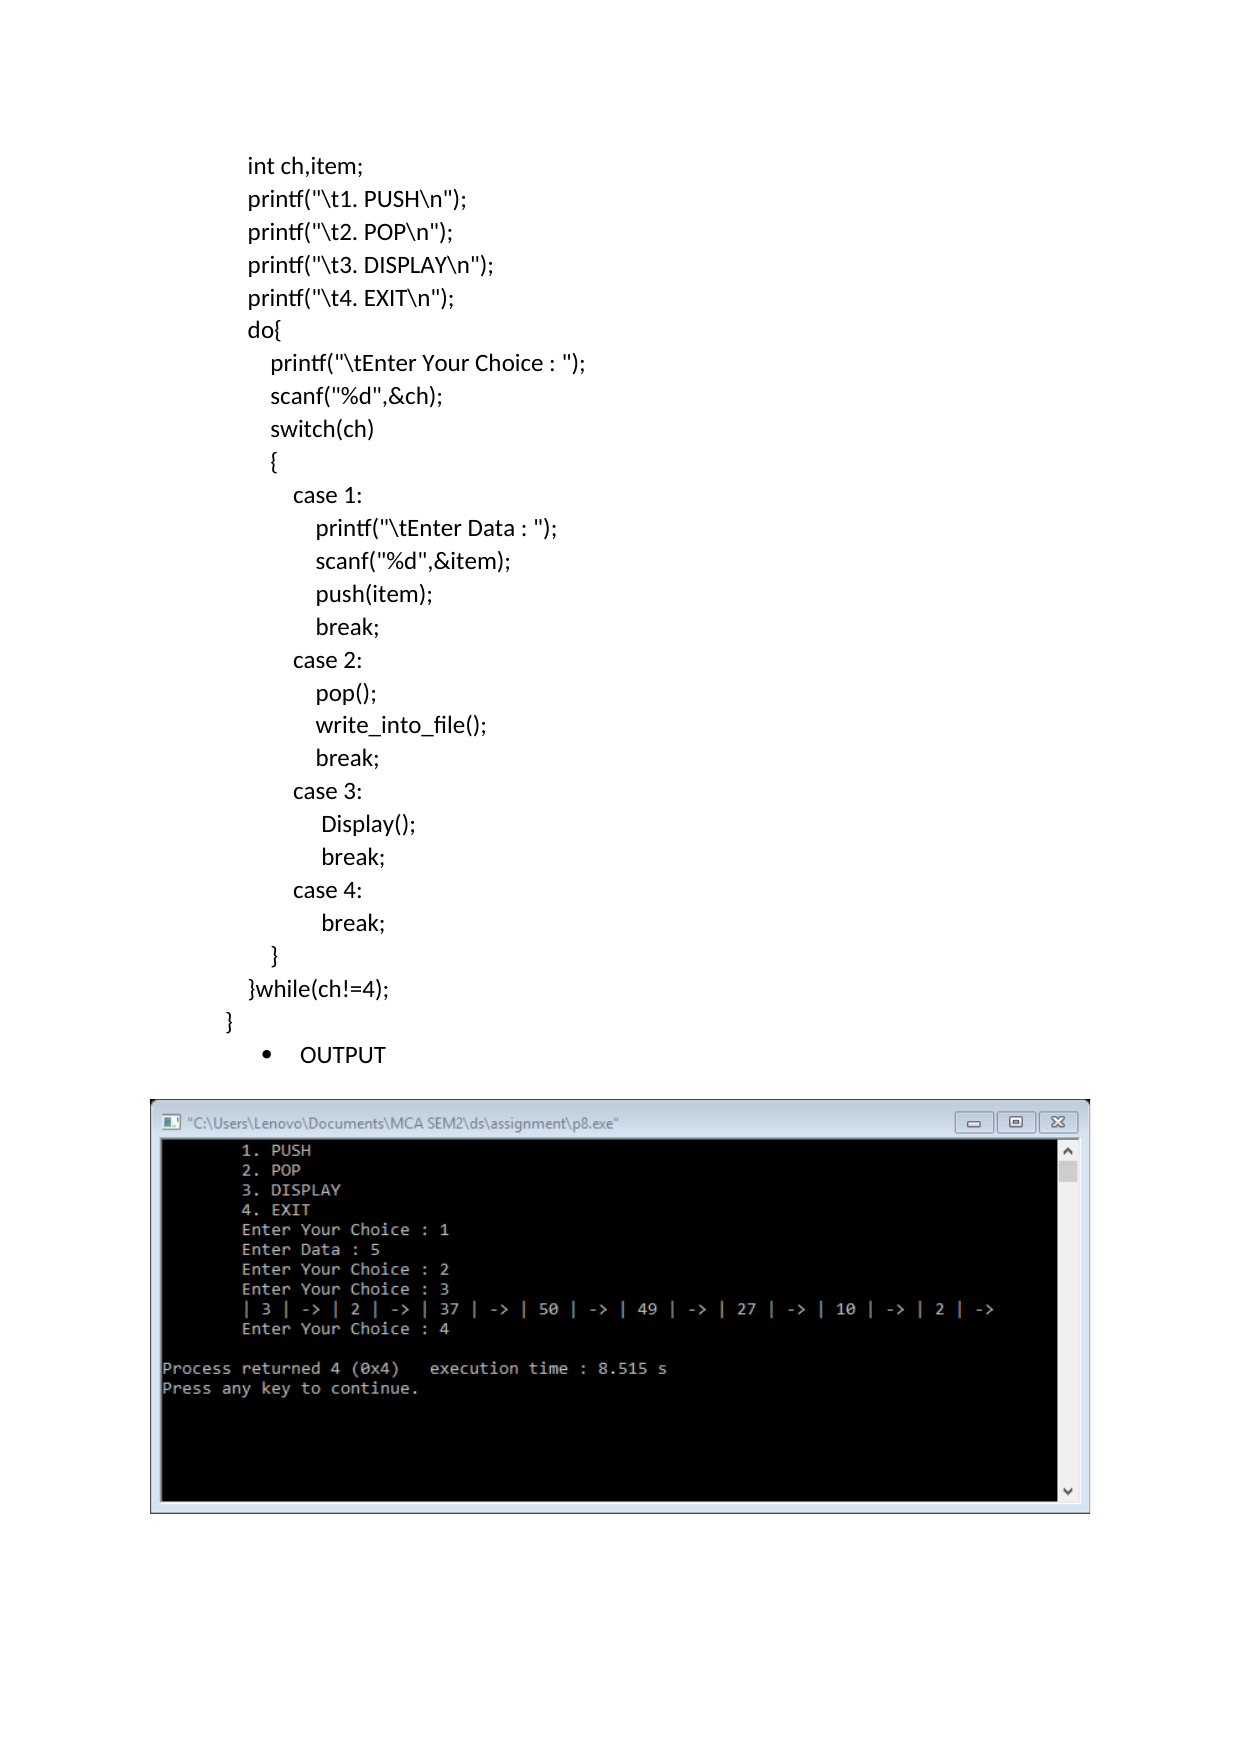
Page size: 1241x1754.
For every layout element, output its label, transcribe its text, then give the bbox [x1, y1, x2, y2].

list pop(); [225, 677, 1090, 707]
list printf("\t4. EXIT\n"); [225, 282, 1090, 312]
list switch(ch) [225, 413, 1090, 444]
list Display(); [225, 808, 1090, 839]
list }while(ch!=4); [225, 973, 1090, 1003]
list push(item); [225, 578, 1090, 608]
list { [225, 446, 1090, 477]
list case 4: [225, 874, 1090, 905]
list break; [225, 841, 1090, 872]
list write_into_file(); [225, 709, 1090, 740]
list break; [225, 742, 1090, 773]
list do{ [225, 314, 1090, 345]
list break; [225, 907, 1090, 938]
list break; [225, 611, 1090, 641]
list } [225, 1006, 1090, 1036]
list printf("\tEnter Your Choice : "); [225, 347, 1090, 378]
list printf("\tEnter Data : "); [225, 512, 1090, 543]
list case 2: [225, 644, 1090, 674]
list case 3: [225, 775, 1090, 806]
list printf("\t2. POP\n"); [225, 216, 1090, 246]
list printf("\t3. DISPLAY\n"); [225, 249, 1090, 279]
list int ch,item; [225, 150, 1090, 181]
list scanf("%d",&ch); [225, 380, 1090, 411]
list case 1: [225, 479, 1090, 510]
list } [225, 940, 1090, 971]
list printf("\t1. PUSH\n"); [225, 183, 1090, 213]
list scanf("%d",&item); [225, 545, 1090, 576]
list OUTPUT [262, 1039, 1090, 1069]
